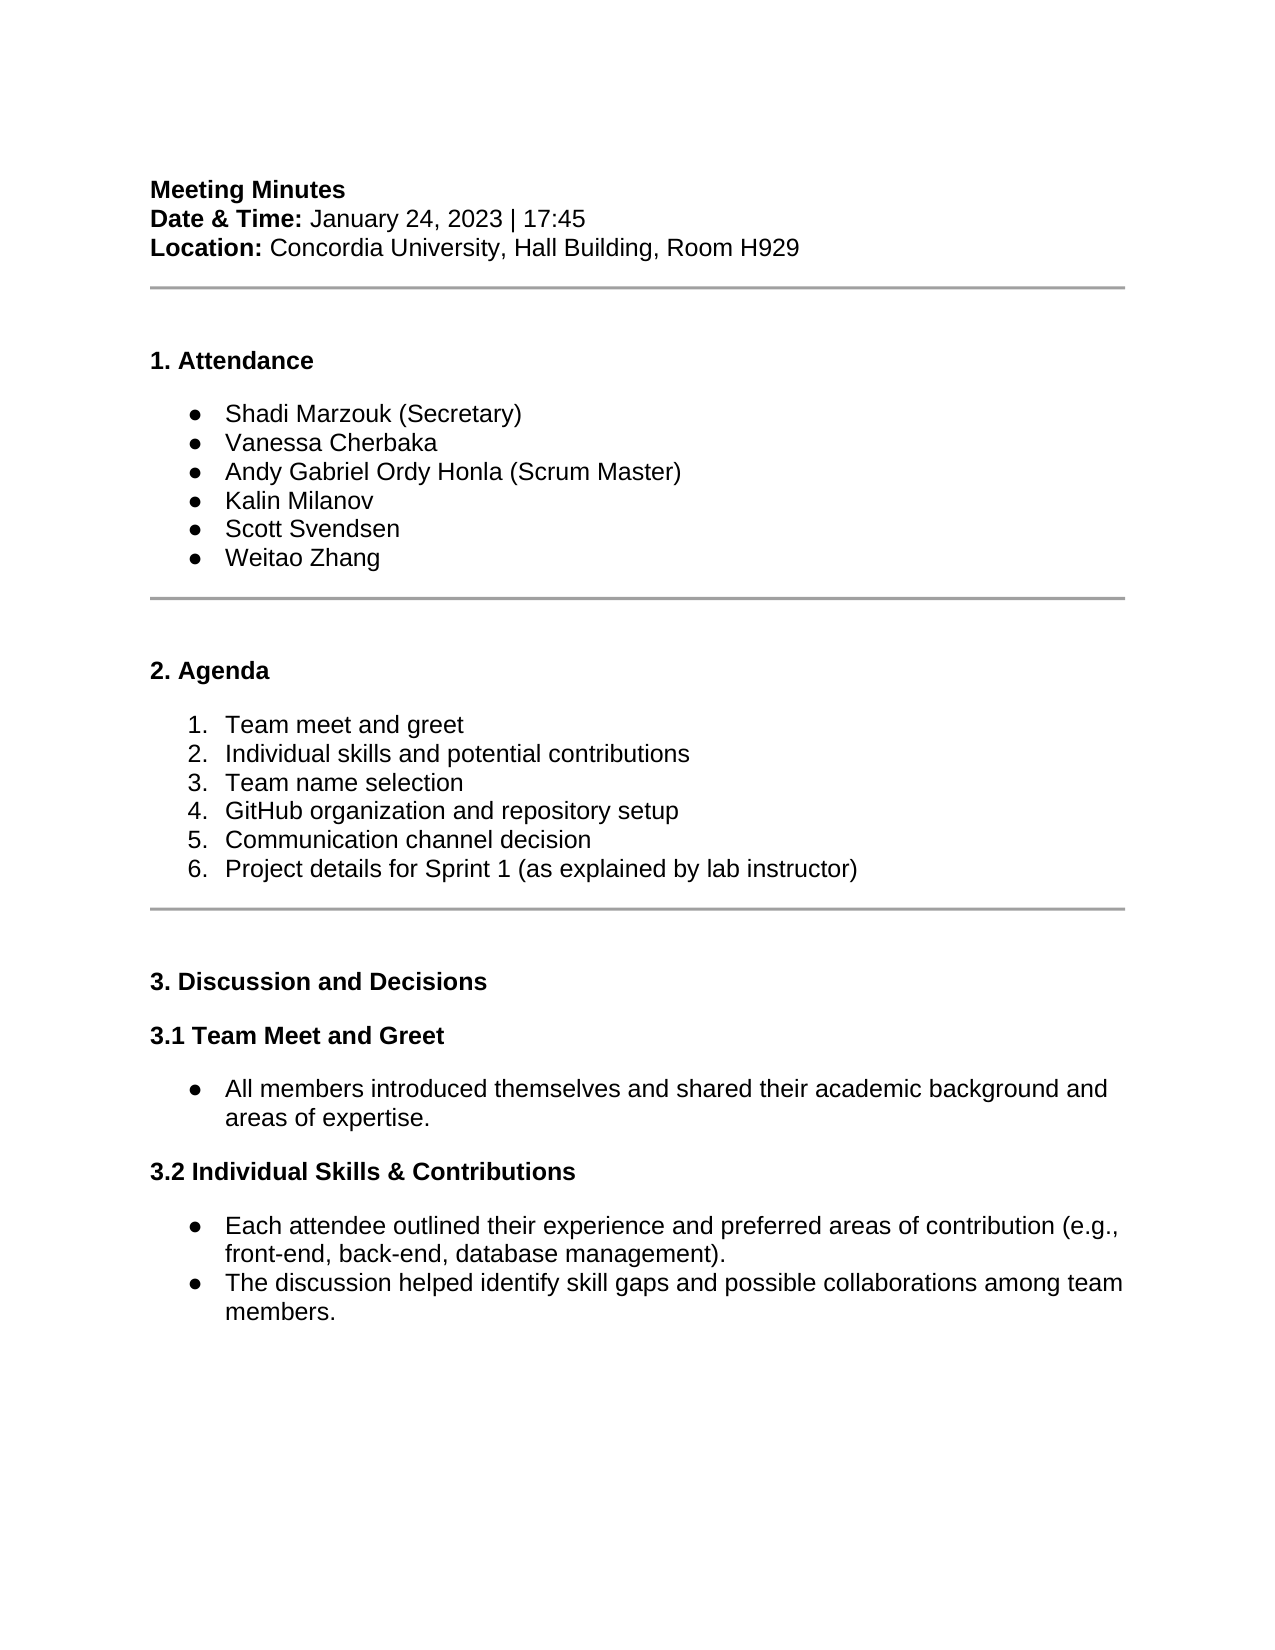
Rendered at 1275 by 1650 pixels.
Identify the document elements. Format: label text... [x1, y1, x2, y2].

list Scott Svendsen [187, 514, 1125, 543]
list Each attendee outlined their experience and preferred areas of contribution (e.g., front-end, back-end, database management). [187, 1211, 1125, 1268]
list Team name selection [187, 767, 1125, 796]
list The discussion helped identify skill gaps and possible collaborations among team members. [187, 1268, 1125, 1326]
text Meeting Minutes Date & Time: January 24, 2023 | 17:45 Location: Concordia University, Hall Building, Room H929 [150, 175, 1125, 261]
subtitle 3.1 Team Meet and Greet [150, 1021, 1125, 1049]
subtitle 3. Discussion and Decisions [150, 967, 1125, 996]
list Vanessa Cherbaka [187, 428, 1125, 457]
list Andy Gabriel Ordy Honla (Scrum Master) [187, 457, 1125, 486]
list Weitao Zhang [187, 543, 1125, 572]
list Kalin Milanov [187, 486, 1125, 514]
list All members introduced themselves and shared their academic background and areas of expertise. [187, 1074, 1125, 1132]
subtitle 3.2 Individual Skills & Contributions [150, 1157, 1125, 1186]
list Shadi Marzouk (Secretary) [187, 399, 1125, 428]
list Team meet and greet [187, 710, 1125, 739]
subtitle 2. Agenda [150, 656, 1125, 685]
list Project details for Sprint 1 (as explained by lab instructor) [187, 854, 1125, 882]
list GitHub organization and repository setup [187, 796, 1125, 825]
list Communication channel decision [187, 825, 1125, 854]
list Individual skills and potential contributions [187, 739, 1125, 767]
subtitle 1. Attendance [150, 346, 1125, 374]
